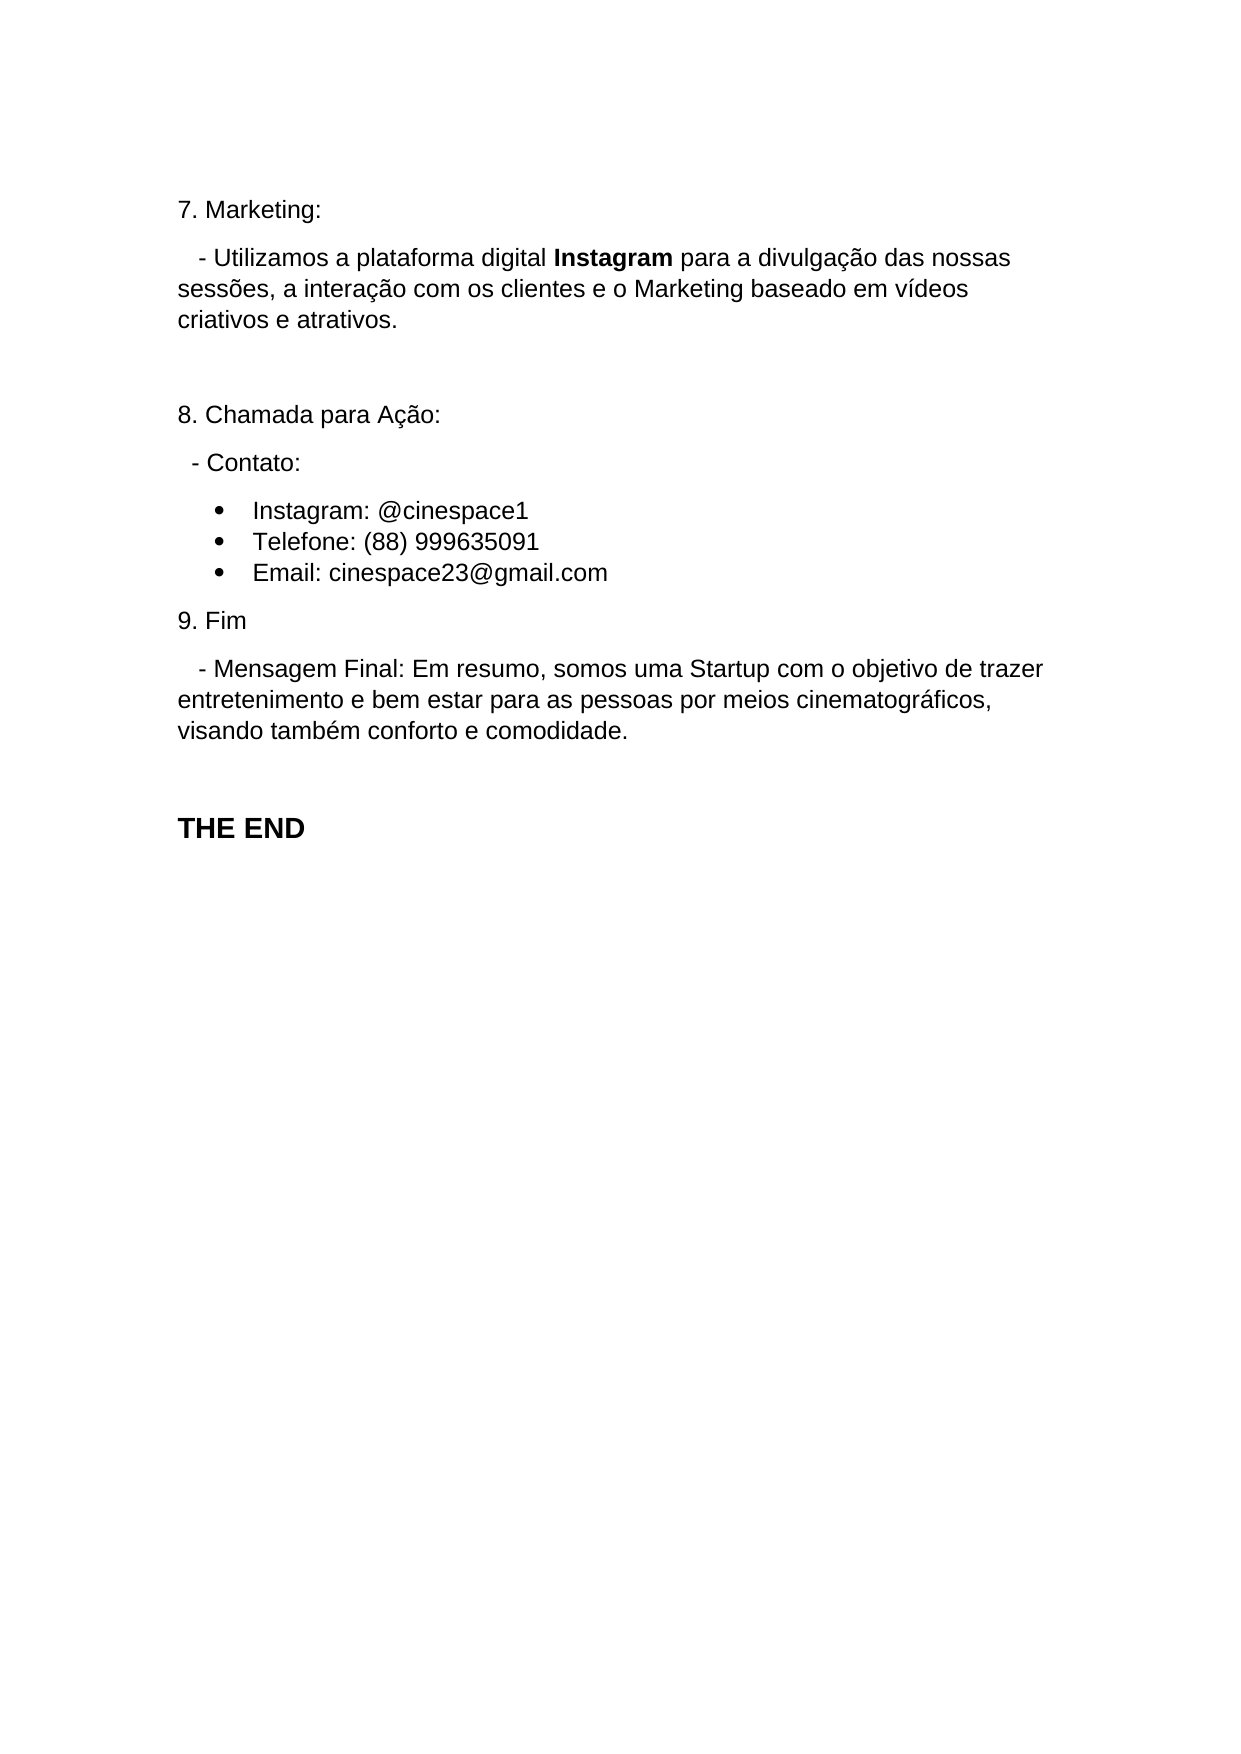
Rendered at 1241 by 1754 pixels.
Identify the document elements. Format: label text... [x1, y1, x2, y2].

list Email: cinespace23@gmail.com [215, 558, 1063, 587]
list Instagram: @cinespace1 [215, 496, 1063, 525]
text 7. Marketing: [177, 195, 1063, 224]
text - Contato: [177, 448, 1063, 477]
text - Mensagem Final: Em resumo, somos uma Startup com o objetivo de trazer entretenimento e bem estar para as pessoas por meios cinematográficos, visando também conforto e comodidade. [177, 654, 1063, 744]
list Telefone: (88) 999635091 [215, 527, 1063, 556]
text 8. Chamada para Ação: [177, 401, 1063, 429]
text - Utilizamos a plataforma digital Instagram para a divulgação das nossas sessões, a interação com os clientes e o Marketing baseado em vídeos criativos e atrativos. [177, 243, 1063, 334]
text 9. Fim [177, 606, 1063, 635]
text THE END [177, 811, 1063, 845]
